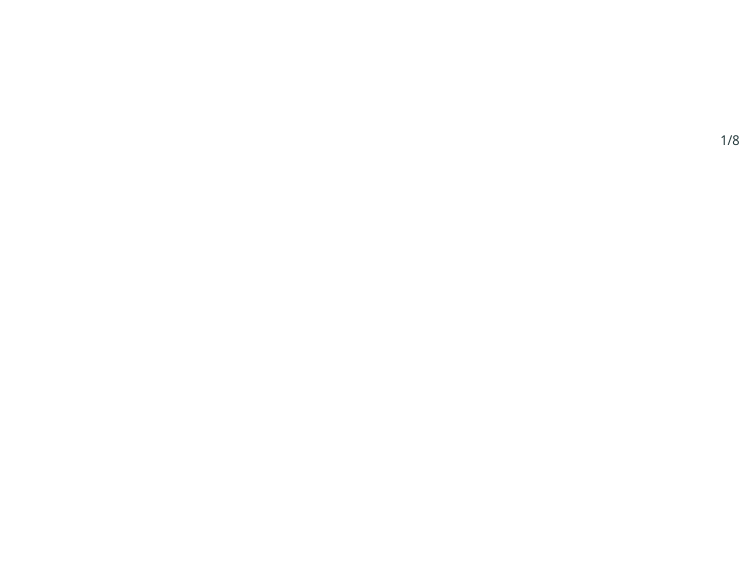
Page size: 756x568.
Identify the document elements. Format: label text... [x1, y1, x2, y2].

text 1/8 [0, 131, 739, 149]
